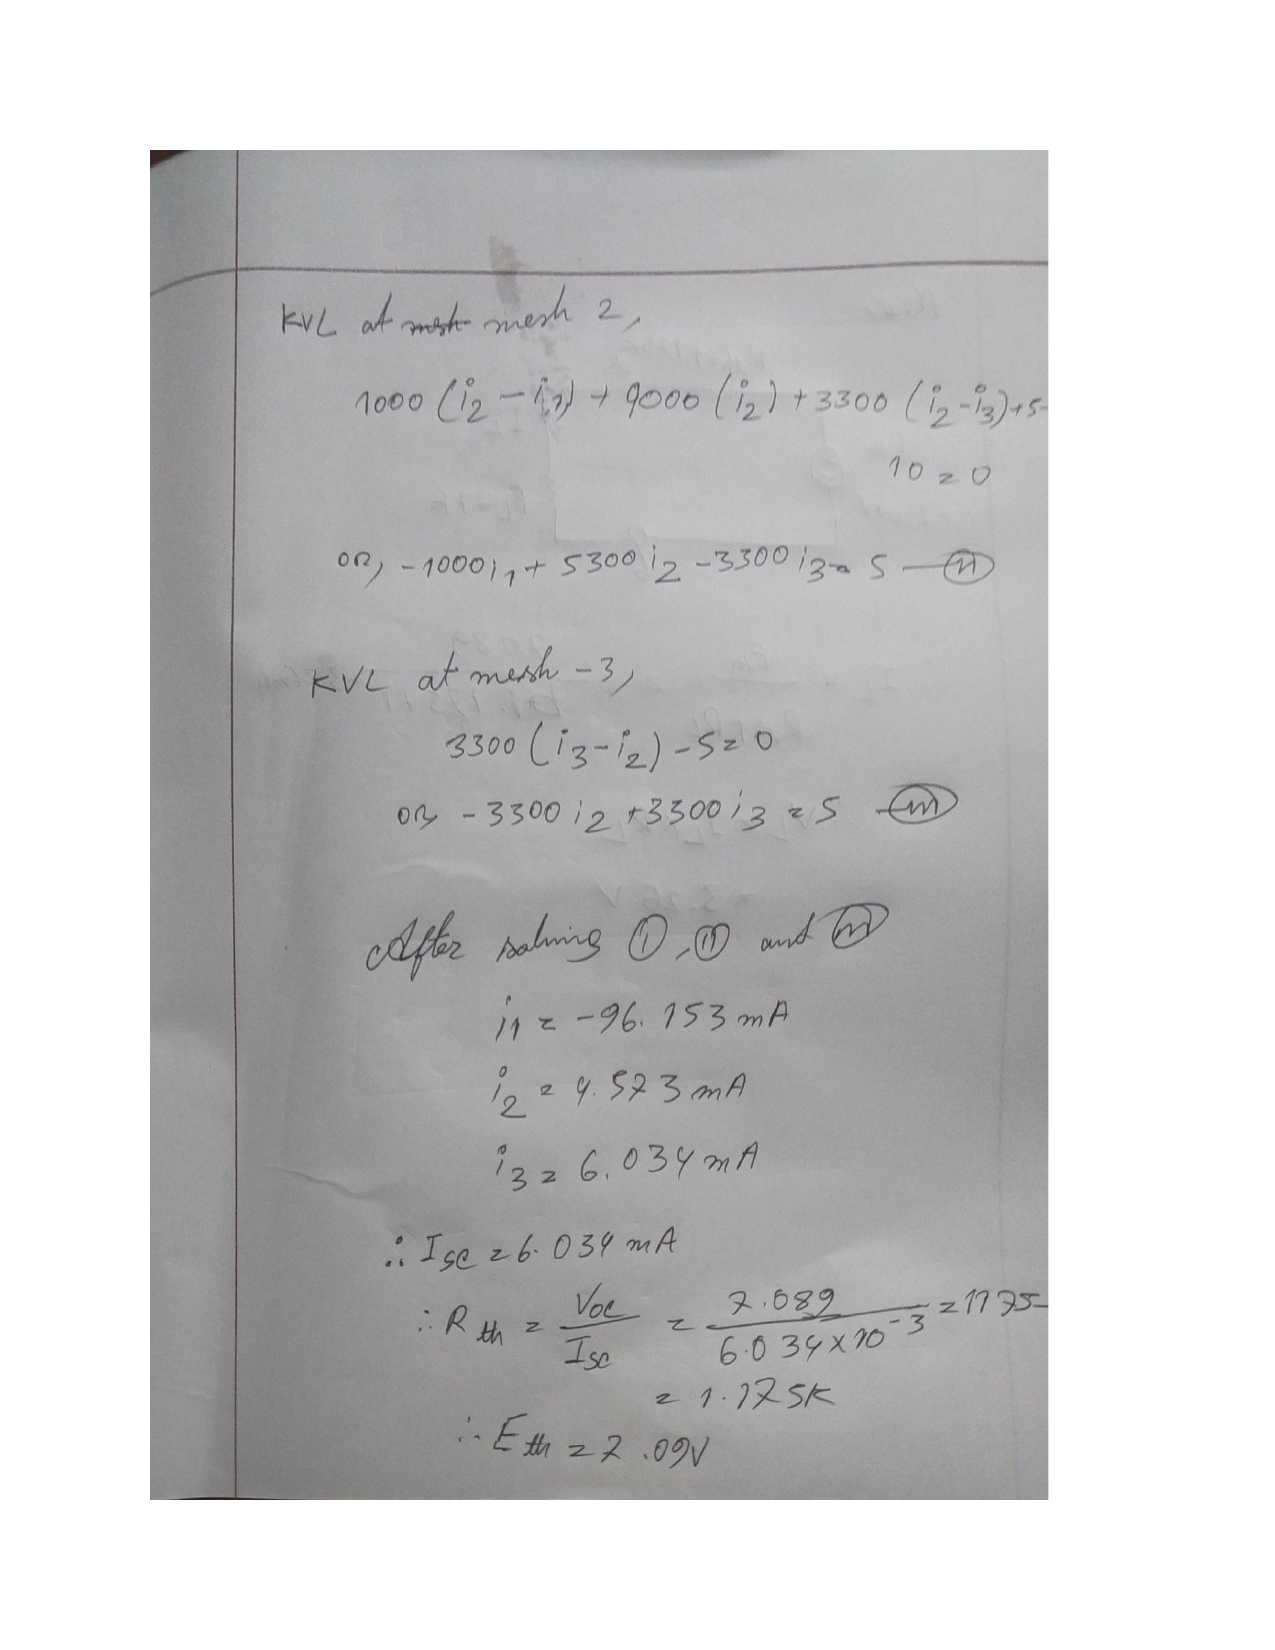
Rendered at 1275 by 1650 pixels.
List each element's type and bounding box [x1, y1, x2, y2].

picture [150, 150, 1049, 1500]
